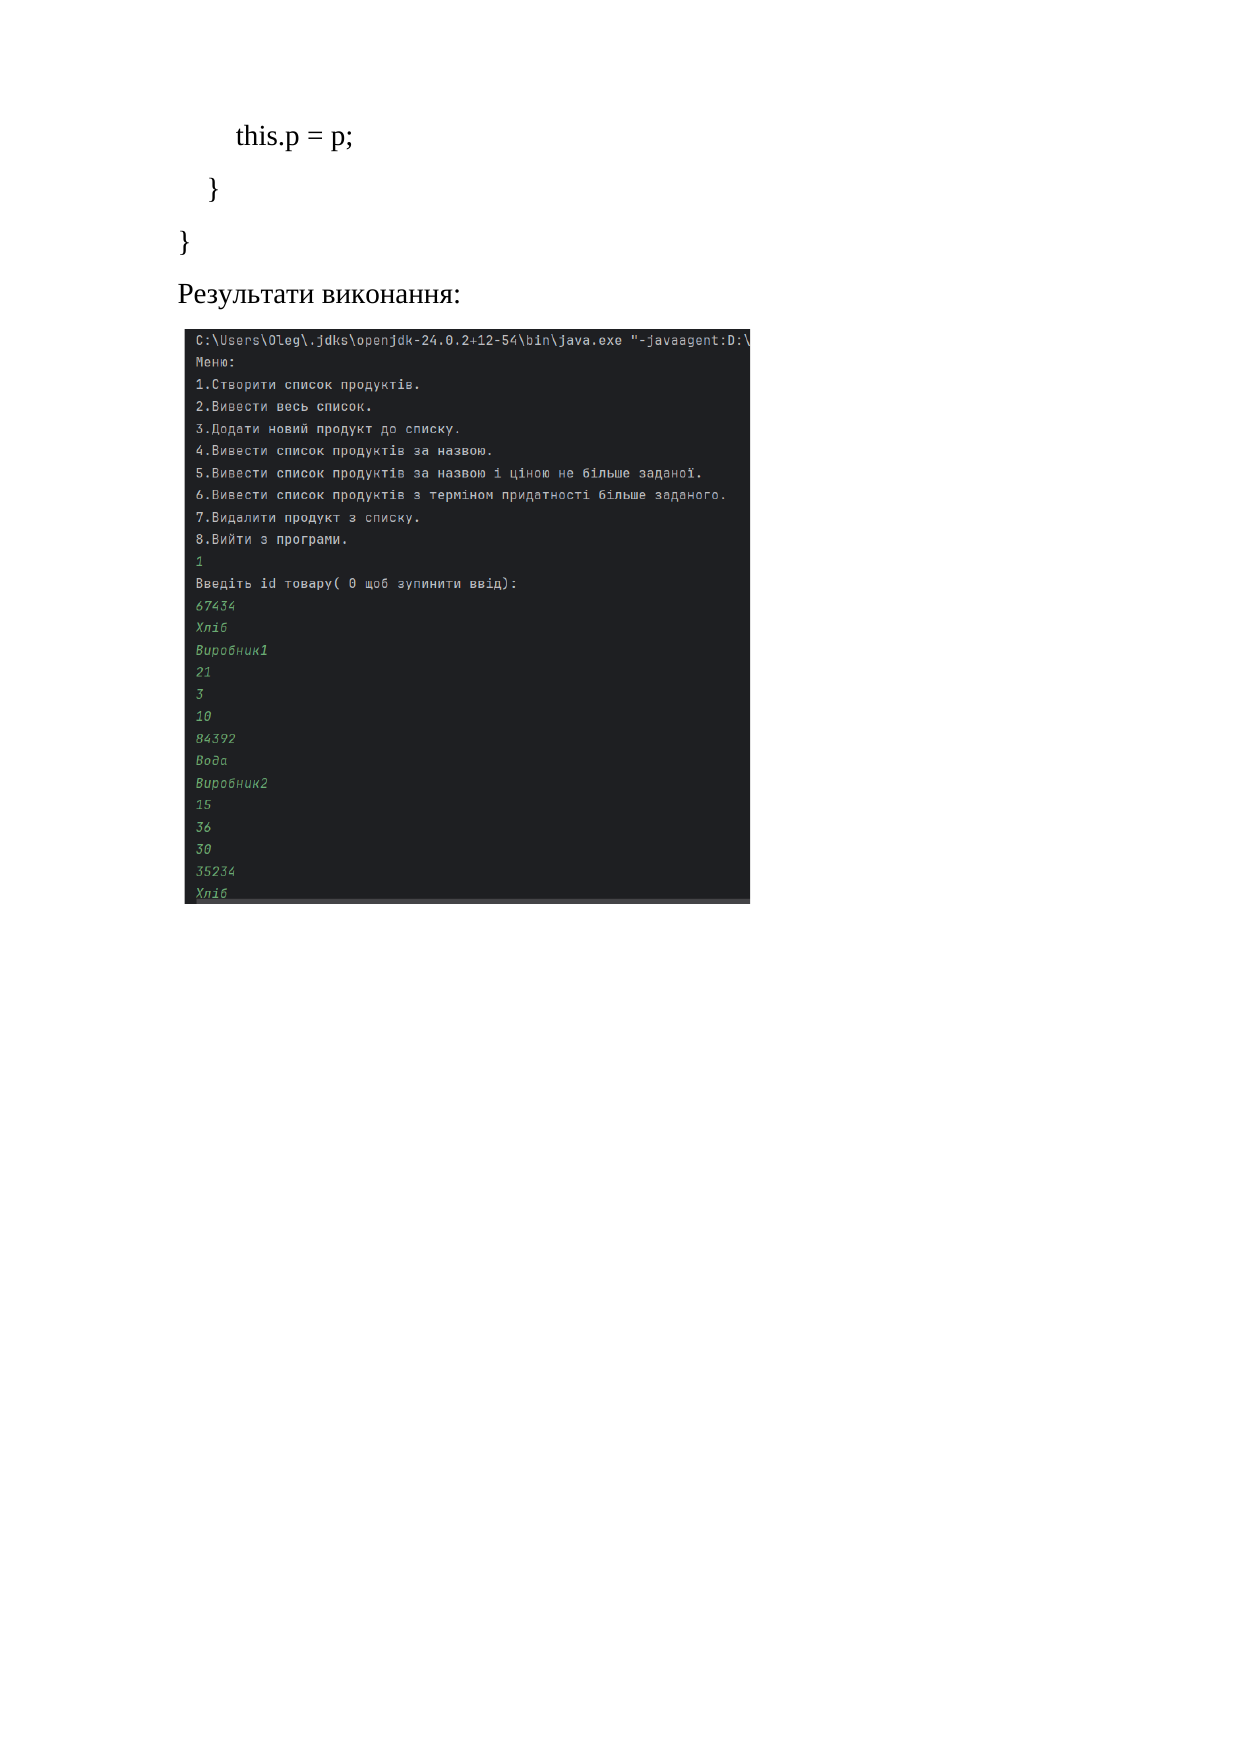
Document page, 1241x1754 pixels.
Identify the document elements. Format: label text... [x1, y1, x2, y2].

text Результати виконання: [177, 277, 1152, 310]
text } [177, 171, 1152, 204]
picture [184, 329, 751, 904]
text this.p = p; [177, 118, 1152, 152]
text } [177, 224, 1152, 257]
